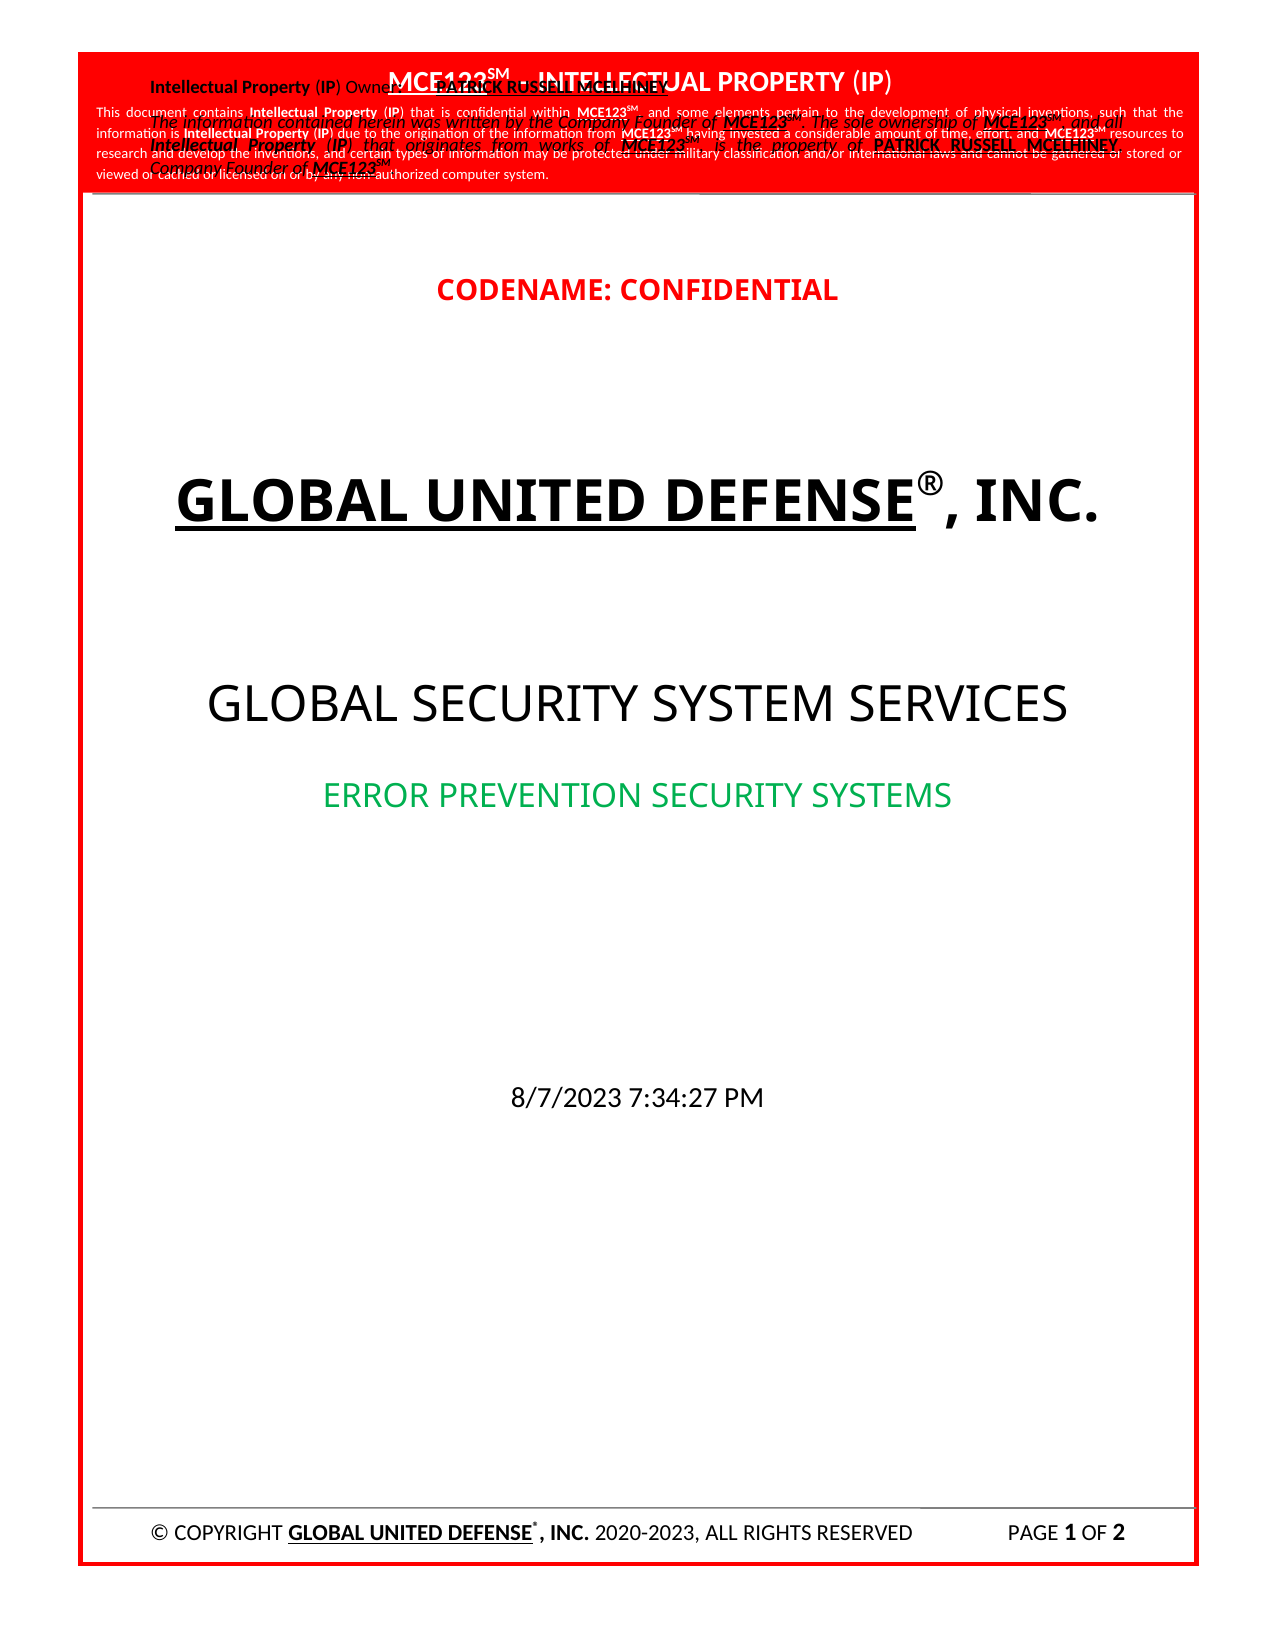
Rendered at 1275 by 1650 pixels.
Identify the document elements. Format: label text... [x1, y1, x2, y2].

text CODENAME: CONFIDENTIAL [150, 269, 1125, 309]
text GLOBAL SECURITY SYSTEM SERVICES [150, 668, 1125, 736]
text GLOBAL UNITED DEFENSE®, INC. [150, 459, 1125, 539]
subtitle ERROR PREVENTION SECURITY SYSTEMS [150, 772, 1125, 817]
text 8/7/2023 7:34:27 PM [150, 1079, 1125, 1115]
